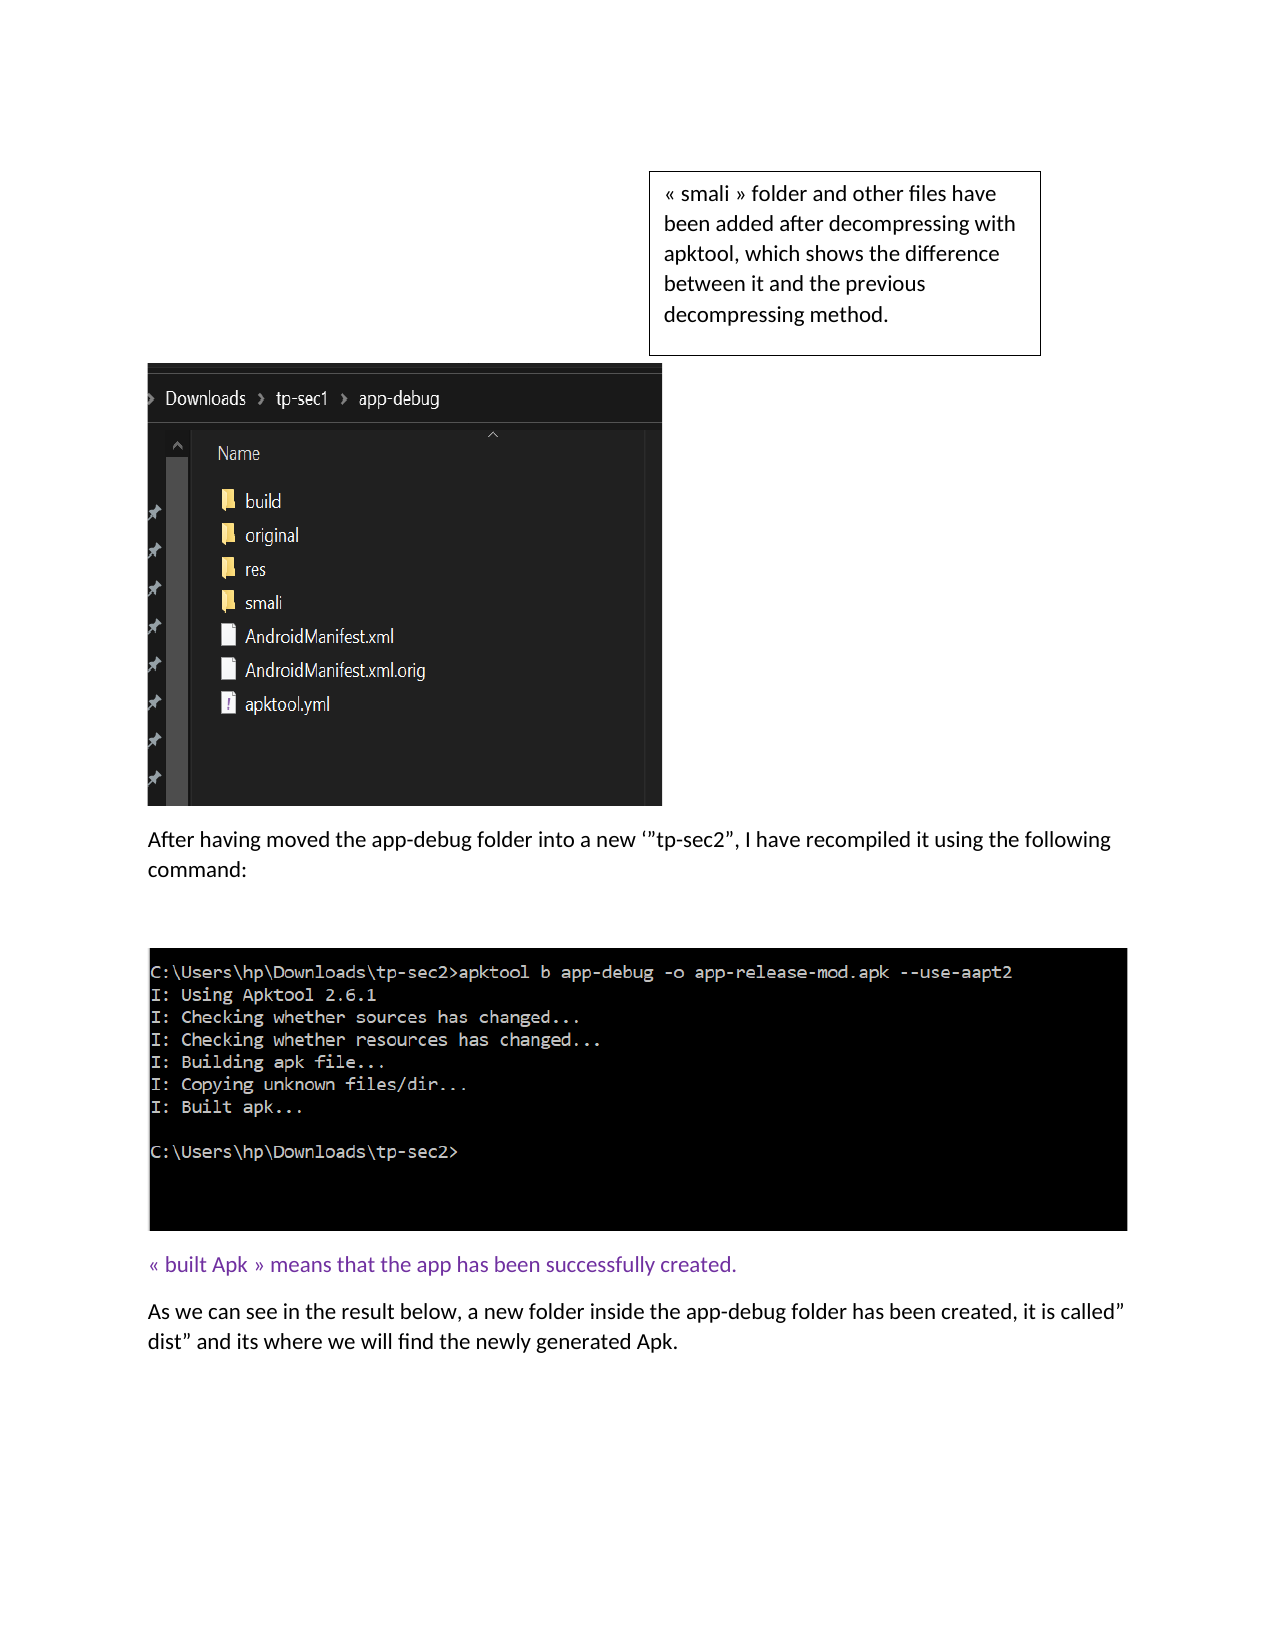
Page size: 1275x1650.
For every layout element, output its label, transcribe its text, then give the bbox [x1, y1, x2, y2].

text After having moved the app-debug folder into a new ‘”tp-sec2”, I have recompiled it using the following command: [148, 825, 1127, 883]
text As we can see in the result below, a new folder inside the app-debug folder has been created, it is called” dist” and its where we will find the newly generated Apk. [148, 1297, 1127, 1355]
text « built Apk » means that the app has been successfully created. [148, 1250, 1127, 1278]
picture [147, 363, 663, 806]
picture [147, 948, 1128, 1231]
